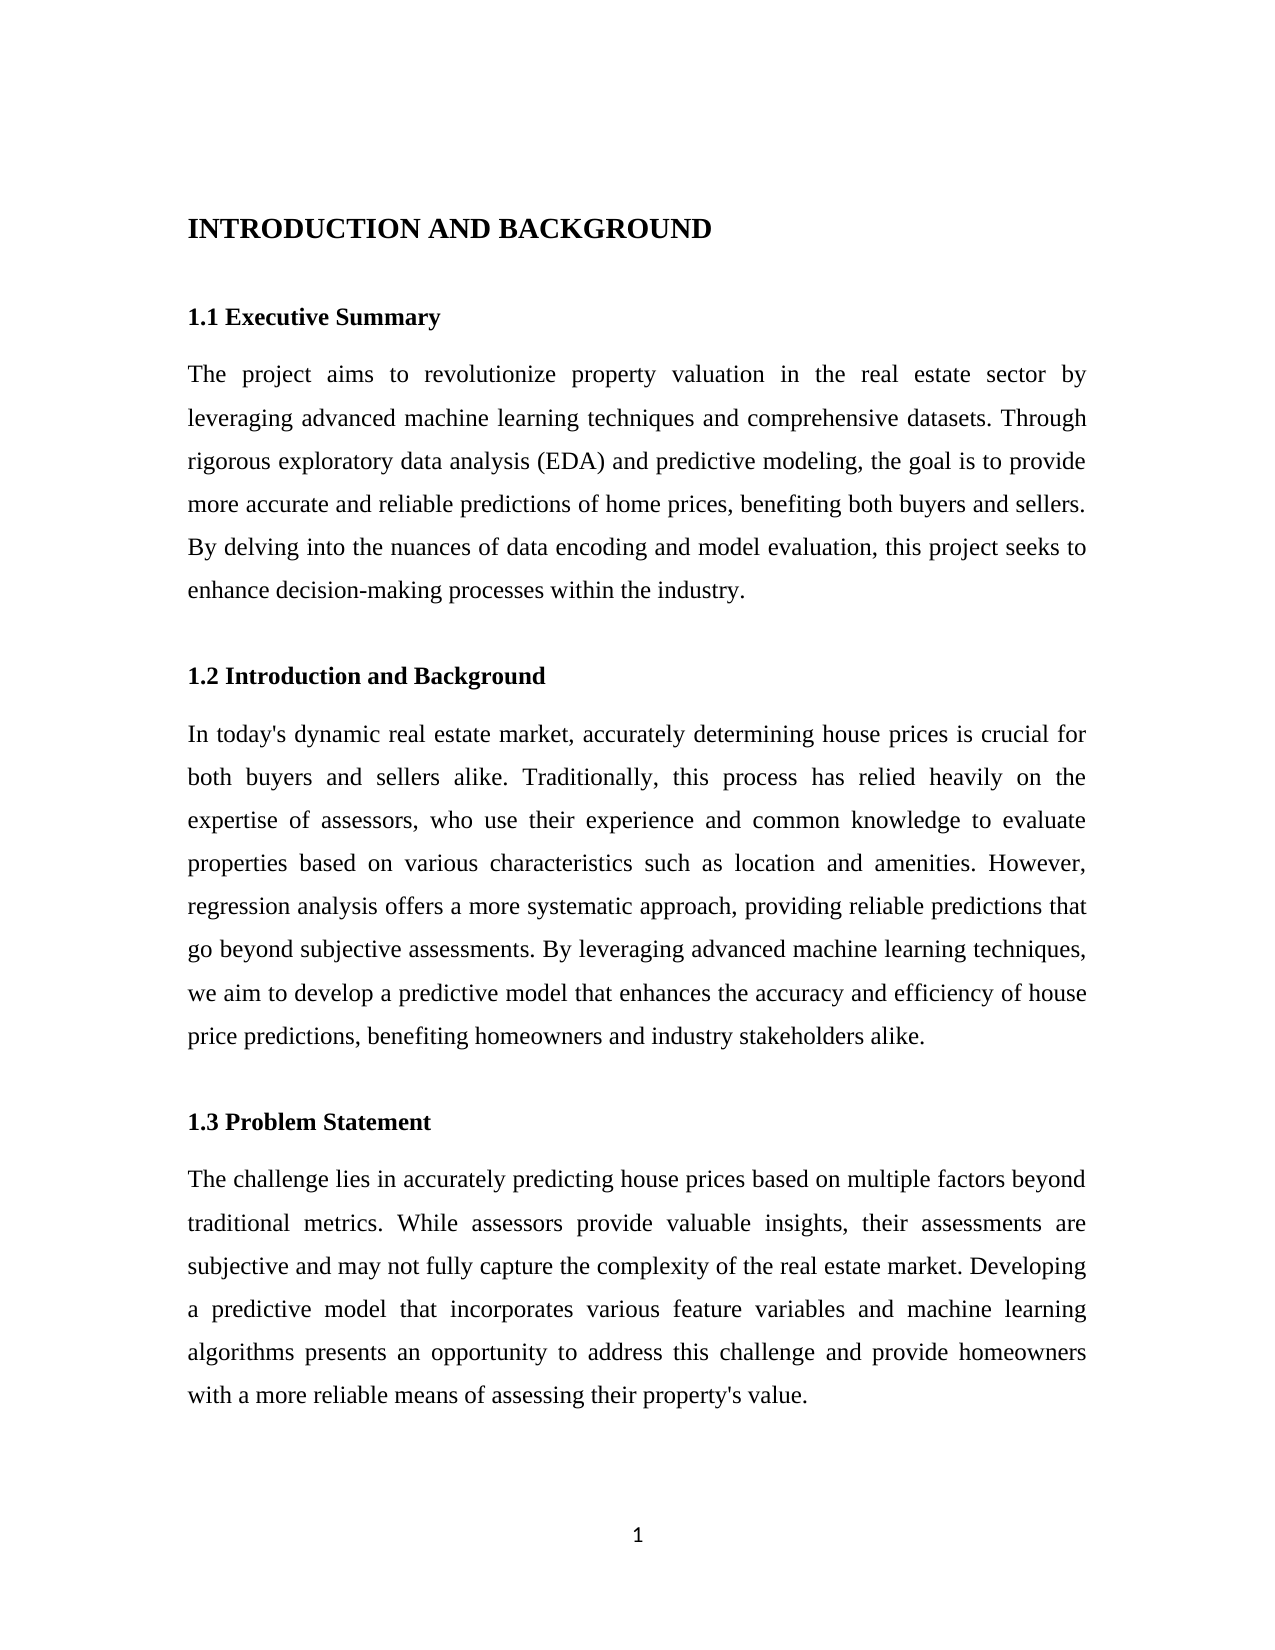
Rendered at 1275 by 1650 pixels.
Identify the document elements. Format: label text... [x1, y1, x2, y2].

text The project aims to revolutionize property valuation in the real estate sector by leveraging advanced machine learning techniques and comprehensive datasets. Through rigorous exploratory data analysis (EDA) and predictive modeling, the goal is to provide more accurate and reliable predictions of home prices, benefiting both buyers and sellers. By delving into the nuances of data encoding and model evaluation, this project seeks to enhance decision-making processes within the industry. [187, 359, 1087, 604]
list Executive Summary [187, 302, 1087, 331]
text INTRODUCTION AND BACKGROUND [187, 211, 1087, 244]
list Problem Statement [187, 1107, 1087, 1136]
list Introduction and Background [187, 661, 1087, 690]
text The challenge lies in accurately predicting house prices based on multiple factors beyond traditional metrics. While assessors provide valuable insights, their assessments are subjective and may not fully capture the complexity of the real estate market. Developing a predictive model that incorporates various feature variables and machine learning algorithms presents an opportunity to address this challenge and provide homeowners with a more reliable means of assessing their property's value. [187, 1164, 1087, 1409]
text In today's dynamic real estate market, accurately determining house prices is crucial for both buyers and sellers alike. Traditionally, this process has relied heavily on the expertise of assessors, who use their experience and common knowledge to evaluate properties based on various characteristics such as location and amenities. However, regression analysis offers a more systematic approach, providing reliable predictions that go beyond subjective assessments. By leveraging advanced machine learning techniques, we aim to develop a predictive model that enhances the accuracy and efficiency of house price predictions, benefiting homeowners and industry stakeholders alike. [187, 719, 1087, 1049]
